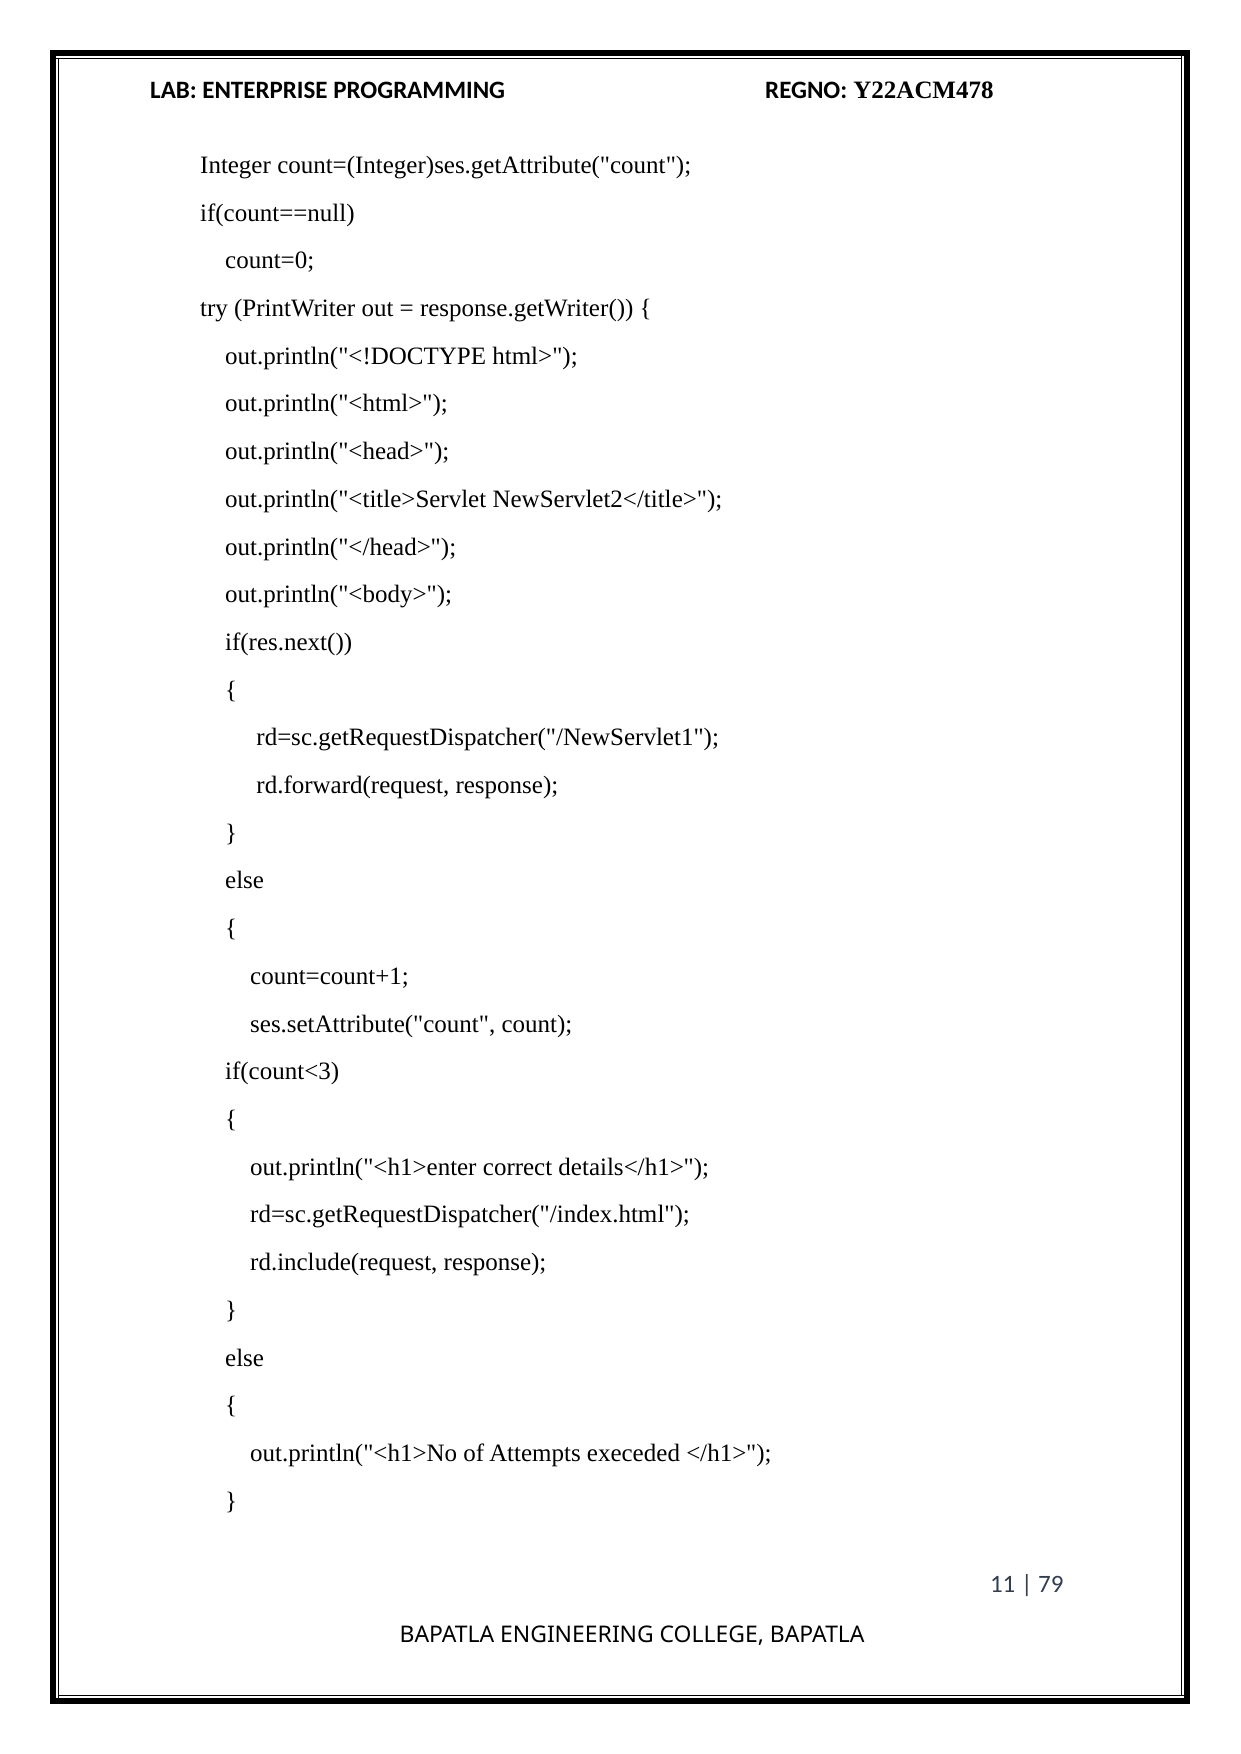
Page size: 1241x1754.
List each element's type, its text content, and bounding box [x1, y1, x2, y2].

text rd=sc.getRequestDispatcher("/index.html"); [150, 1199, 1090, 1228]
text rd.include(request, response); [150, 1247, 1090, 1276]
text out.println("<h1>enter correct details</h1>"); [150, 1152, 1090, 1181]
text count=count+1; [150, 961, 1090, 990]
text out.println("<html>"); [150, 388, 1090, 417]
text out.println("<body>"); [150, 579, 1090, 608]
text } [150, 818, 1090, 847]
text } [150, 1486, 1090, 1514]
text out.println("<head>"); [150, 436, 1090, 465]
text if(res.next()) [150, 627, 1090, 656]
text } [150, 1295, 1090, 1324]
text { [150, 1104, 1090, 1133]
text { [150, 1390, 1090, 1419]
text rd=sc.getRequestDispatcher("/NewServlet1"); [150, 722, 1090, 751]
text rd.forward(request, response); [150, 770, 1090, 799]
text { [150, 913, 1090, 942]
text Integer count=(Integer)ses.getAttribute("count"); [150, 150, 1090, 179]
text else [150, 866, 1090, 894]
text else [150, 1343, 1090, 1371]
text try (PrintWriter out = response.getWriter()) { [150, 293, 1090, 322]
text ses.setAttribute("count", count); [150, 1009, 1090, 1037]
text count=0; [150, 245, 1090, 274]
text out.println("</head>"); [150, 532, 1090, 560]
text out.println("<title>Servlet NewServlet2</title>"); [150, 484, 1090, 513]
text { [150, 675, 1090, 703]
text if(count<3) [150, 1056, 1090, 1085]
text if(count==null) [150, 198, 1090, 226]
text out.println("<!DOCTYPE html>"); [150, 341, 1090, 369]
text out.println("<h1>No of Attempts execeded </h1>"); [150, 1438, 1090, 1467]
